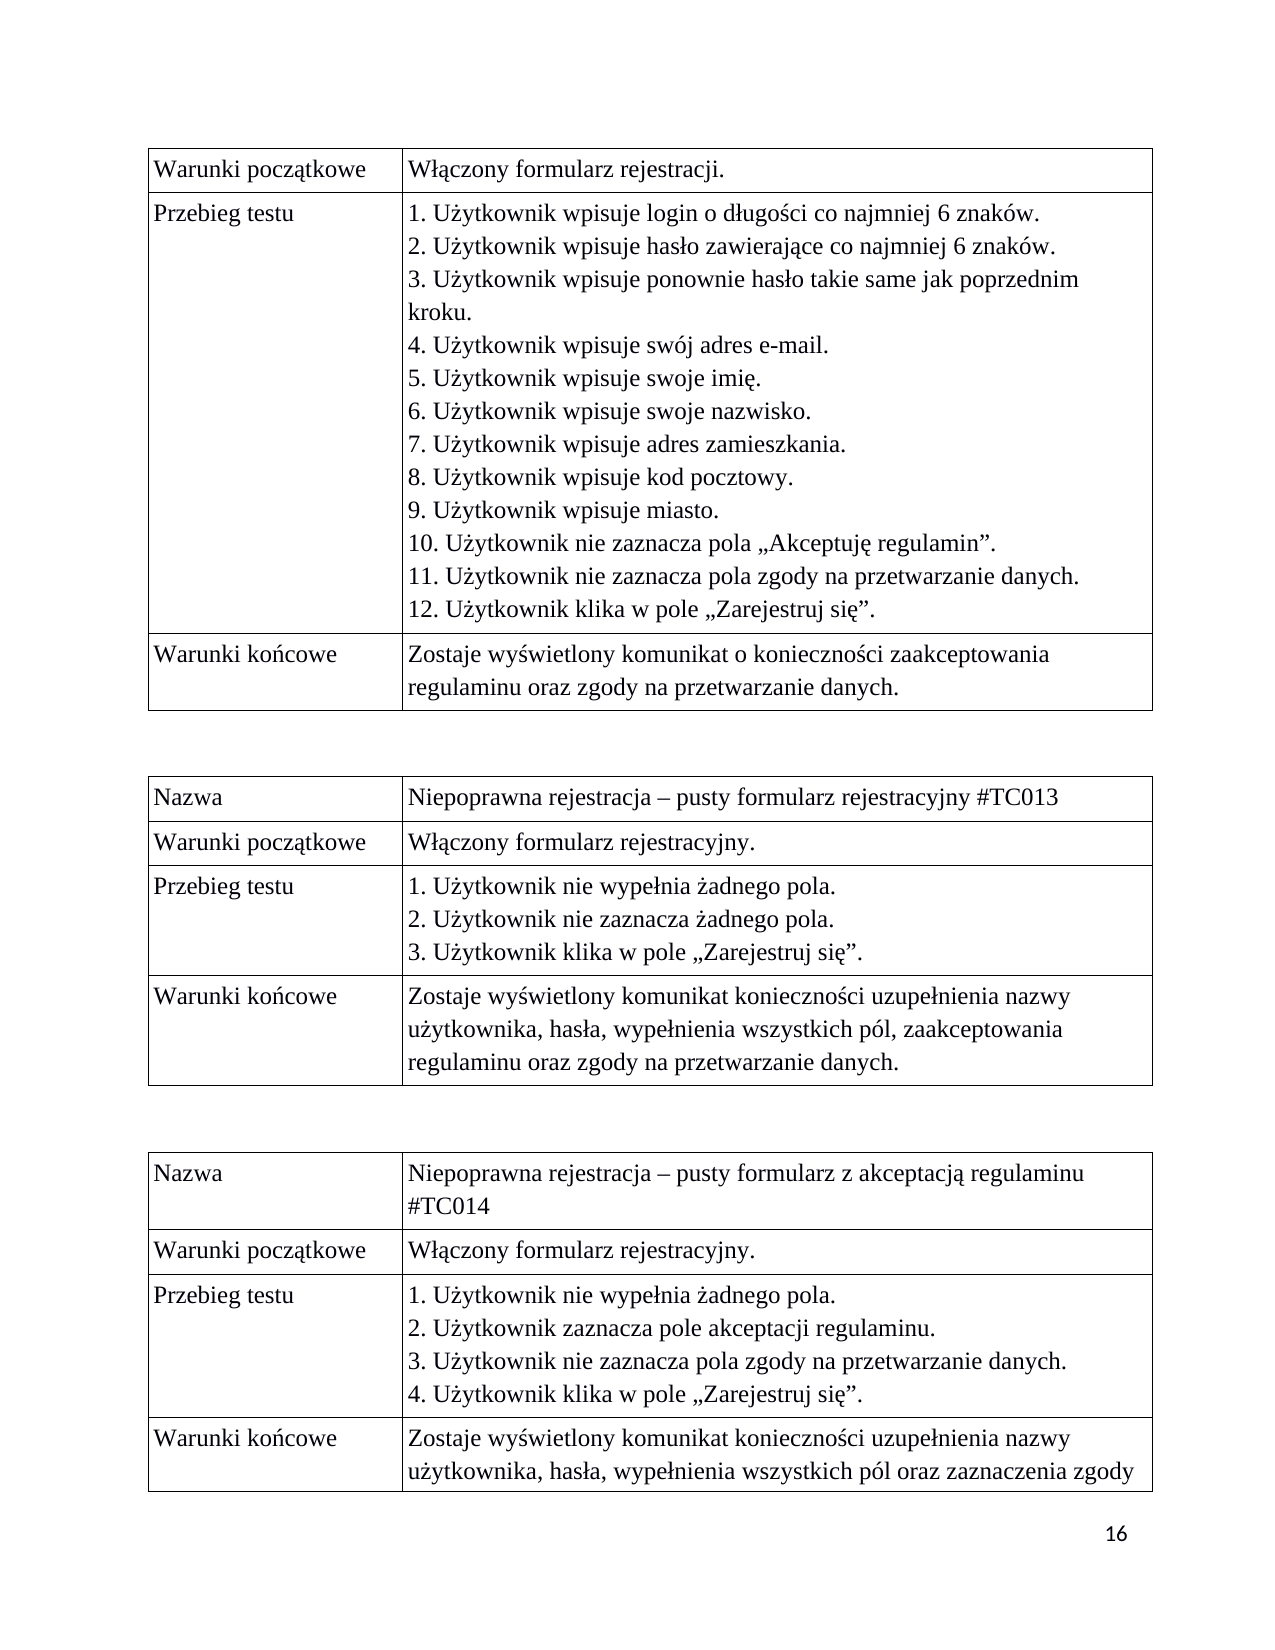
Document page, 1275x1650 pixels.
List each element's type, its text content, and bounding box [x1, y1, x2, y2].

table_cell Warunki początkowe [149, 822, 402, 865]
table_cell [403, 1418, 1152, 1491]
table_cell Warunki końcowe [149, 976, 402, 1085]
table_cell Warunki końcowe [149, 634, 402, 710]
table_header Nazwa [149, 777, 402, 821]
table_cell Warunki początkowe [149, 1230, 402, 1273]
table_cell 1. Użytkownik nie wypełnia żadnego pola. 2. Użytkownik nie zaznacza żadnego pola. 3. Użytkownik klika w pole „Zarejestruj się”. [403, 866, 1152, 975]
table_cell 1. Użytkownik nie wypełnia żadnego pola. 2. Użytkownik zaznacza pole akceptacji regulaminu. 3. Użytkownik nie zaznacza pola zgody na przetwarzanie danych. 4. Użytkownik klika w pole „Zarejestruj się”. [403, 1275, 1152, 1417]
table_cell Przebieg testu [149, 1275, 402, 1417]
table_cell Przebieg testu [149, 193, 402, 632]
table_cell 1. Użytkownik wpisuje login o długości co najmniej 6 znaków. 2. Użytkownik wpisuje hasło zawierające co najmniej 6 znaków. 3. Użytkownik wpisuje ponownie hasło takie same jak poprzednim kroku. 4. Użytkownik wpisuje swój adres e-mail. 5. Użytkownik wpisuje swoje imię. 6. Użytkownik wpisuje swoje nazwisko. 7. Użytkownik wpisuje adres zamieszkania. 8. Użytkownik wpisuje kod pocztowy. 9. Użytkownik wpisuje miasto. 10. Użytkownik nie zaznacza pola „Akceptuję regulamin”. 11. Użytkownik nie zaznacza pola zgody na przetwarzanie danych. 12. Użytkownik klika w pole „Zarejestruj się”. [403, 193, 1152, 632]
table_cell Zostaje wyświetlony komunikat o konieczności zaakceptowania regulaminu oraz zgody na przetwarzanie danych. [403, 634, 1152, 710]
table_cell Warunki końcowe [149, 1418, 402, 1491]
table_cell Zostaje wyświetlony komunikat konieczności uzupełnienia nazwy użytkownika, hasła, wypełnienia wszystkich pól, zaakceptowania regulaminu oraz zgody na przetwarzanie danych. [403, 976, 1152, 1085]
table_cell Włączony formularz rejestracji. [403, 149, 1152, 192]
table_cell Włączony formularz rejestracyjny. [403, 822, 1152, 865]
table_cell Warunki początkowe [149, 149, 402, 192]
table_cell Przebieg testu [149, 866, 402, 975]
table_header Niepoprawna rejestracja – pusty formularz z akceptacją regulaminu #TC014 [403, 1153, 1152, 1229]
table_cell Włączony formularz rejestracyjny. [403, 1230, 1152, 1273]
table_header Nazwa [149, 1153, 402, 1229]
table_header Niepoprawna rejestracja – pusty formularz rejestracyjny #TC013 [403, 777, 1152, 821]
